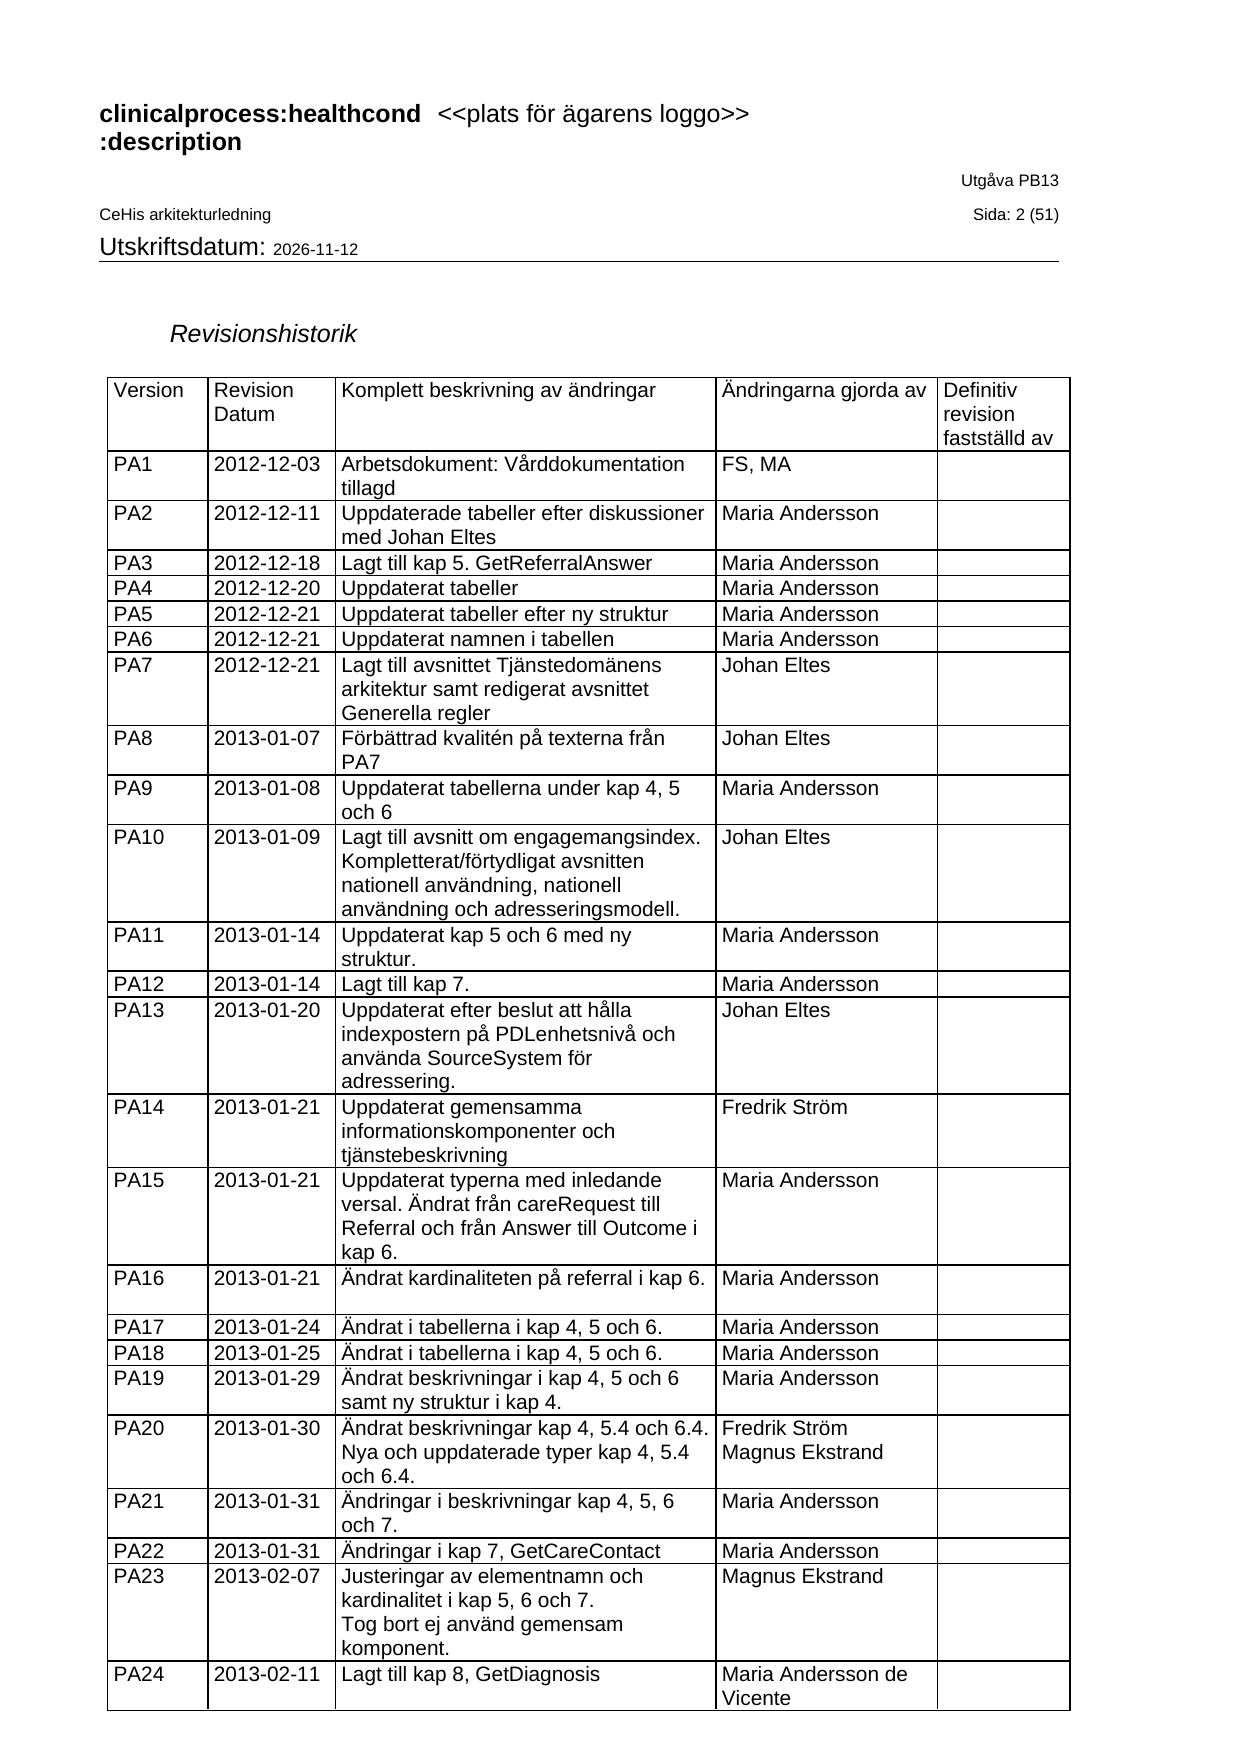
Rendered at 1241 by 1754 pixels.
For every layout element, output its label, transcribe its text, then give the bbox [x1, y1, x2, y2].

table_cell Lagt till avsnittet Tjänstedomänens arkitektur samt redigerat avsnittet Generella regler [336, 653, 715, 724]
table_cell Lagt till kap 8, GetDiagnosis [336, 1662, 715, 1709]
table_cell 2012-12-18 [209, 551, 335, 574]
table_cell Uppdaterat efter beslut att hålla indexpostern på PDLenhetsnivå och använda SourceSystem för adressering. [336, 998, 715, 1093]
table_cell [938, 776, 1069, 823]
table_cell Maria Andersson [717, 1315, 937, 1339]
table_cell [938, 1416, 1069, 1488]
table_cell PA15 [108, 1168, 207, 1264]
table_cell PA9 [108, 776, 207, 823]
table_cell 2013-01-30 [209, 1416, 335, 1488]
table_cell PA3 [108, 551, 207, 574]
table_cell PA8 [108, 726, 207, 774]
table_cell [938, 1168, 1069, 1264]
table_cell Maria Andersson [717, 627, 937, 651]
table_cell Johan Eltes [717, 726, 937, 774]
table_cell Maria Andersson de Vicente [717, 1662, 937, 1709]
table_cell [938, 1366, 1069, 1414]
table_cell 2012-12-21 [209, 627, 335, 651]
table_cell Magnus Ekstrand [717, 1564, 937, 1660]
table_cell Fredrik Ström [717, 1095, 937, 1167]
table_cell Arbetsdokument: Vårddokumentation tillagd [336, 452, 715, 499]
table_cell 2012-12-20 [209, 576, 335, 600]
table_cell 2013-01-14 [209, 923, 335, 970]
table_cell Maria Andersson [717, 501, 937, 549]
table_cell 2013-01-14 [209, 972, 335, 996]
table_cell 2013-01-31 [209, 1489, 335, 1537]
table_cell [938, 1539, 1069, 1563]
table_cell PA19 [108, 1366, 207, 1414]
table_cell 2013-01-29 [209, 1366, 335, 1414]
table_cell Lagt till avsnitt om engagemangsindex. Kompletterat/förtydligat avsnitten nationell användning, nationell användning och adresseringsmodell. [336, 825, 715, 921]
table_cell [938, 576, 1069, 600]
table_cell PA22 [108, 1539, 207, 1563]
table_cell Ändringar i kap 7, GetCareContact [336, 1539, 715, 1563]
table_cell 2012-12-11 [209, 501, 335, 549]
table_cell Maria Andersson [717, 1168, 937, 1264]
table_cell [938, 1662, 1069, 1709]
table_cell Maria Andersson [717, 972, 937, 996]
table_cell 2013-01-20 [209, 998, 335, 1093]
table_cell [938, 1341, 1069, 1365]
table_cell Maria Andersson [717, 1341, 937, 1365]
table_cell 2013-01-07 [209, 726, 335, 774]
table_cell Maria Andersson [717, 1266, 937, 1314]
table_cell PA6 [108, 627, 207, 651]
table_cell [938, 726, 1069, 774]
table_cell Lagt till kap 7. [336, 972, 715, 996]
table_cell Johan Eltes [717, 825, 937, 921]
table_cell PA23 [108, 1564, 207, 1660]
table_cell 2012-12-21 [209, 653, 335, 724]
table_cell 2013-01-31 [209, 1539, 335, 1563]
table_cell Maria Andersson [717, 776, 937, 823]
table_cell 2013-01-21 [209, 1266, 335, 1314]
table_cell PA11 [108, 923, 207, 970]
table_cell Maria Andersson [717, 602, 937, 626]
table_cell [938, 825, 1069, 921]
table_cell Maria Andersson [717, 576, 937, 600]
table_cell Johan Eltes [717, 998, 937, 1093]
table_cell Lagt till kap 5. GetReferralAnswer [336, 551, 715, 574]
table_cell PA14 [108, 1095, 207, 1167]
table_cell [938, 1564, 1069, 1660]
table_cell 2013-01-25 [209, 1341, 335, 1365]
table_cell PA17 [108, 1315, 207, 1339]
table_header Definitiv revision fastställd av [938, 378, 1069, 450]
table_cell [938, 1315, 1069, 1339]
table_cell [938, 972, 1069, 996]
table_cell 2013-01-21 [209, 1168, 335, 1264]
table_cell PA18 [108, 1341, 207, 1365]
table_cell Uppdaterat typerna med inledande versal. Ändrat från careRequest till Referral och från Answer till Outcome i kap 6. [336, 1168, 715, 1264]
table_cell Ändrat i tabellerna i kap 4, 5 och 6. [336, 1315, 715, 1339]
table_cell Ändringar i beskrivningar kap 4, 5, 6 och 7. [336, 1489, 715, 1537]
table_cell 2013-01-21 [209, 1095, 335, 1167]
table_cell PA5 [108, 602, 207, 626]
table_cell PA21 [108, 1489, 207, 1537]
table_cell [938, 923, 1069, 970]
table_cell Maria Andersson [717, 923, 937, 970]
table_cell 2013-02-07 [209, 1564, 335, 1660]
table_cell 2013-01-24 [209, 1315, 335, 1339]
table_cell 2012-12-21 [209, 602, 335, 626]
table_cell Uppdaterat tabeller efter ny struktur [336, 602, 715, 626]
table_cell Uppdaterat kap 5 och 6 med ny struktur. [336, 923, 715, 970]
table_cell Maria Andersson [717, 551, 937, 574]
table_cell 2012-12-03 [209, 452, 335, 499]
table_cell Johan Eltes [717, 653, 937, 724]
table_cell PA2 [108, 501, 207, 549]
table_cell Maria Andersson [717, 1539, 937, 1563]
table_cell Uppdaterat tabeller [336, 576, 715, 600]
table_cell Uppdaterat gemensamma informationskomponenter och tjänstebeskrivning [336, 1095, 715, 1167]
table_cell [938, 653, 1069, 724]
table_cell PA16 [108, 1266, 207, 1314]
table_cell PA4 [108, 576, 207, 600]
table_cell [938, 501, 1069, 549]
table_cell PA7 [108, 653, 207, 724]
table_cell 2013-01-08 [209, 776, 335, 823]
table_cell [938, 452, 1069, 499]
table_cell Maria Andersson [717, 1366, 937, 1414]
table_cell Fredrik Ström Magnus Ekstrand [717, 1416, 937, 1488]
table_cell Justeringar av elementnamn och kardinalitet i kap 5, 6 och 7. Tog bort ej använd gemensam komponent. [336, 1564, 715, 1660]
table_cell Ändrat beskrivningar i kap 4, 5 och 6 samt ny struktur i kap 4. [336, 1366, 715, 1414]
table_cell FS, MA [717, 452, 937, 499]
table_cell Ändrat beskrivningar kap 4, 5.4 och 6.4. Nya och uppdaterade typer kap 4, 5.4 och 6.4. [336, 1416, 715, 1488]
table_cell PA12 [108, 972, 207, 996]
table_cell Maria Andersson [717, 1489, 937, 1537]
text Revisionshistorik [169, 319, 1084, 348]
table_header Komplett beskrivning av ändringar [336, 378, 715, 450]
table_cell [938, 998, 1069, 1093]
table_cell PA20 [108, 1416, 207, 1488]
table_cell 2013-02-11 [209, 1662, 335, 1709]
table_cell Uppdaterade tabeller efter diskussioner med Johan Eltes [336, 501, 715, 549]
table_cell [938, 1489, 1069, 1537]
table_cell 2013-01-09 [209, 825, 335, 921]
table_cell Förbättrad kvalitén på texterna från PA7 [336, 726, 715, 774]
table_cell [938, 602, 1069, 626]
table_cell PA24 [108, 1662, 207, 1709]
table_header Revision Datum [209, 378, 335, 450]
table_cell PA13 [108, 998, 207, 1093]
table_header Ändringarna gjorda av [717, 378, 937, 450]
table_cell [938, 551, 1069, 574]
table_cell [938, 627, 1069, 651]
table_header Version [108, 378, 207, 450]
table_cell Ändrat i tabellerna i kap 4, 5 och 6. [336, 1341, 715, 1365]
table_cell [938, 1266, 1069, 1314]
table_cell Uppdaterat tabellerna under kap 4, 5 och 6 [336, 776, 715, 823]
table_cell Uppdaterat namnen i tabellen [336, 627, 715, 651]
table_cell PA1 [108, 452, 207, 499]
table_cell [938, 1095, 1069, 1167]
table_cell Ändrat kardinaliteten på referral i kap 6. [336, 1266, 715, 1314]
table_cell PA10 [108, 825, 207, 921]
